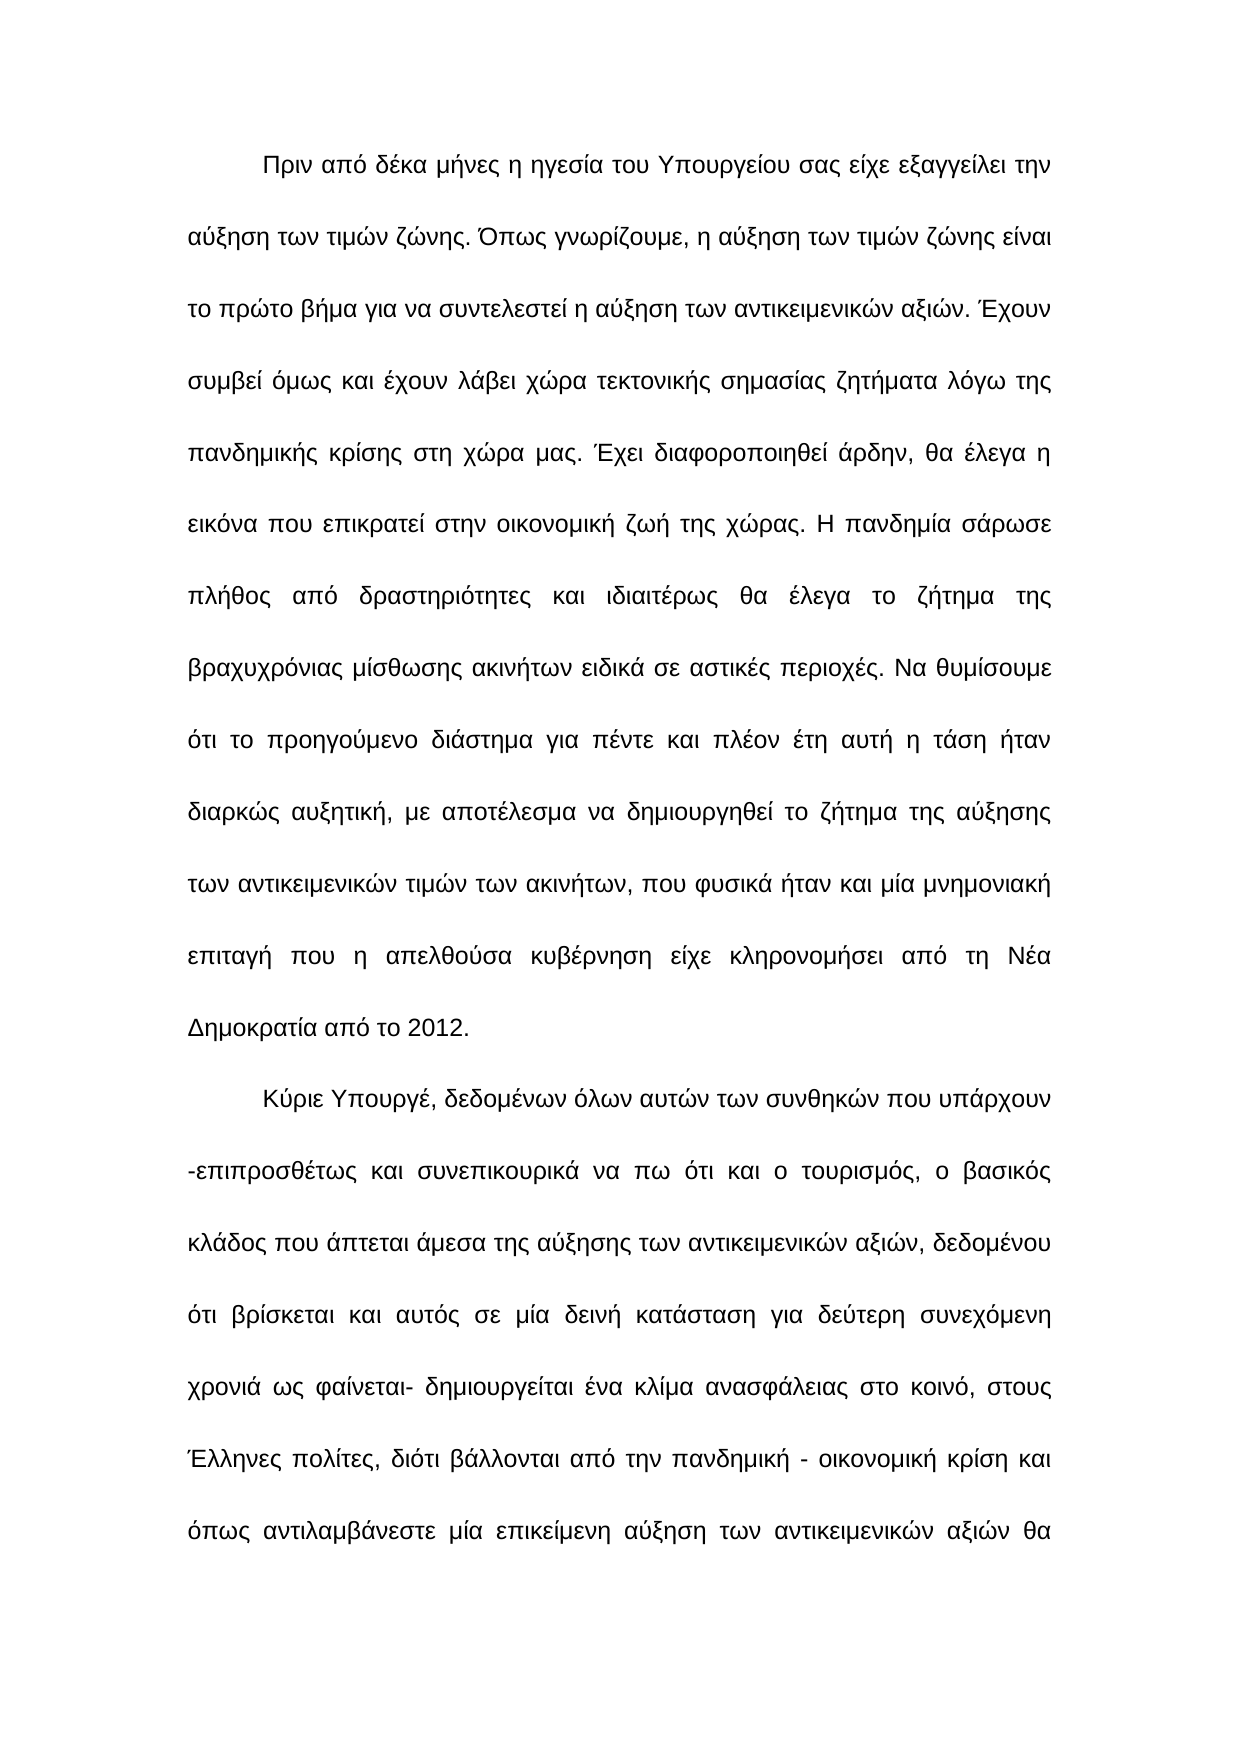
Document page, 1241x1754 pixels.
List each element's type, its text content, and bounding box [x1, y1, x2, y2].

text Πριν από δέκα μήνες η ηγεσία του Υπουργείου σας είχε εξαγγείλει την αύξηση των τιμών ζώνης. Όπως γνωρίζουμε, η αύξηση των τιμών ζώνης είναι το πρώτο βήμα για να συντελεστεί η αύξηση των αντικειμενικών αξιών. Έχουν συμβεί όμως και έχουν λάβει χώρα τεκτονικής σημασίας ζητήματα λόγω της πανδημικής κρίσης στη χώρα μας. Έχει διαφοροποιηθεί άρδην, θα έλεγα η εικόνα που επικρατεί στην οικονομική ζωή της χώρας. Η πανδημία σάρωσε πλήθος από δραστηριότητες και ιδιαιτέρως θα έλεγα το ζήτημα της βραχυχρόνιας μίσθωσης ακινήτων ειδικά σε αστικές περιοχές. Να θυμίσουμε ότι το προηγούμενο διάστημα για πέντε και πλέον έτη αυτή η τάση ήταν διαρκώς αυξητική, με αποτέλεσμα να δημιουργηθεί το ζήτημα της αύξησης των αντικειμενικών τιμών των ακινήτων, που φυσικά ήταν και μία μνημονιακή επιταγή που η απελθούσα κυβέρνηση είχε κληρονομήσει από τη Νέα Δημοκρατία από το 2012. [187, 150, 1053, 1041]
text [187, 1084, 1053, 1544]
